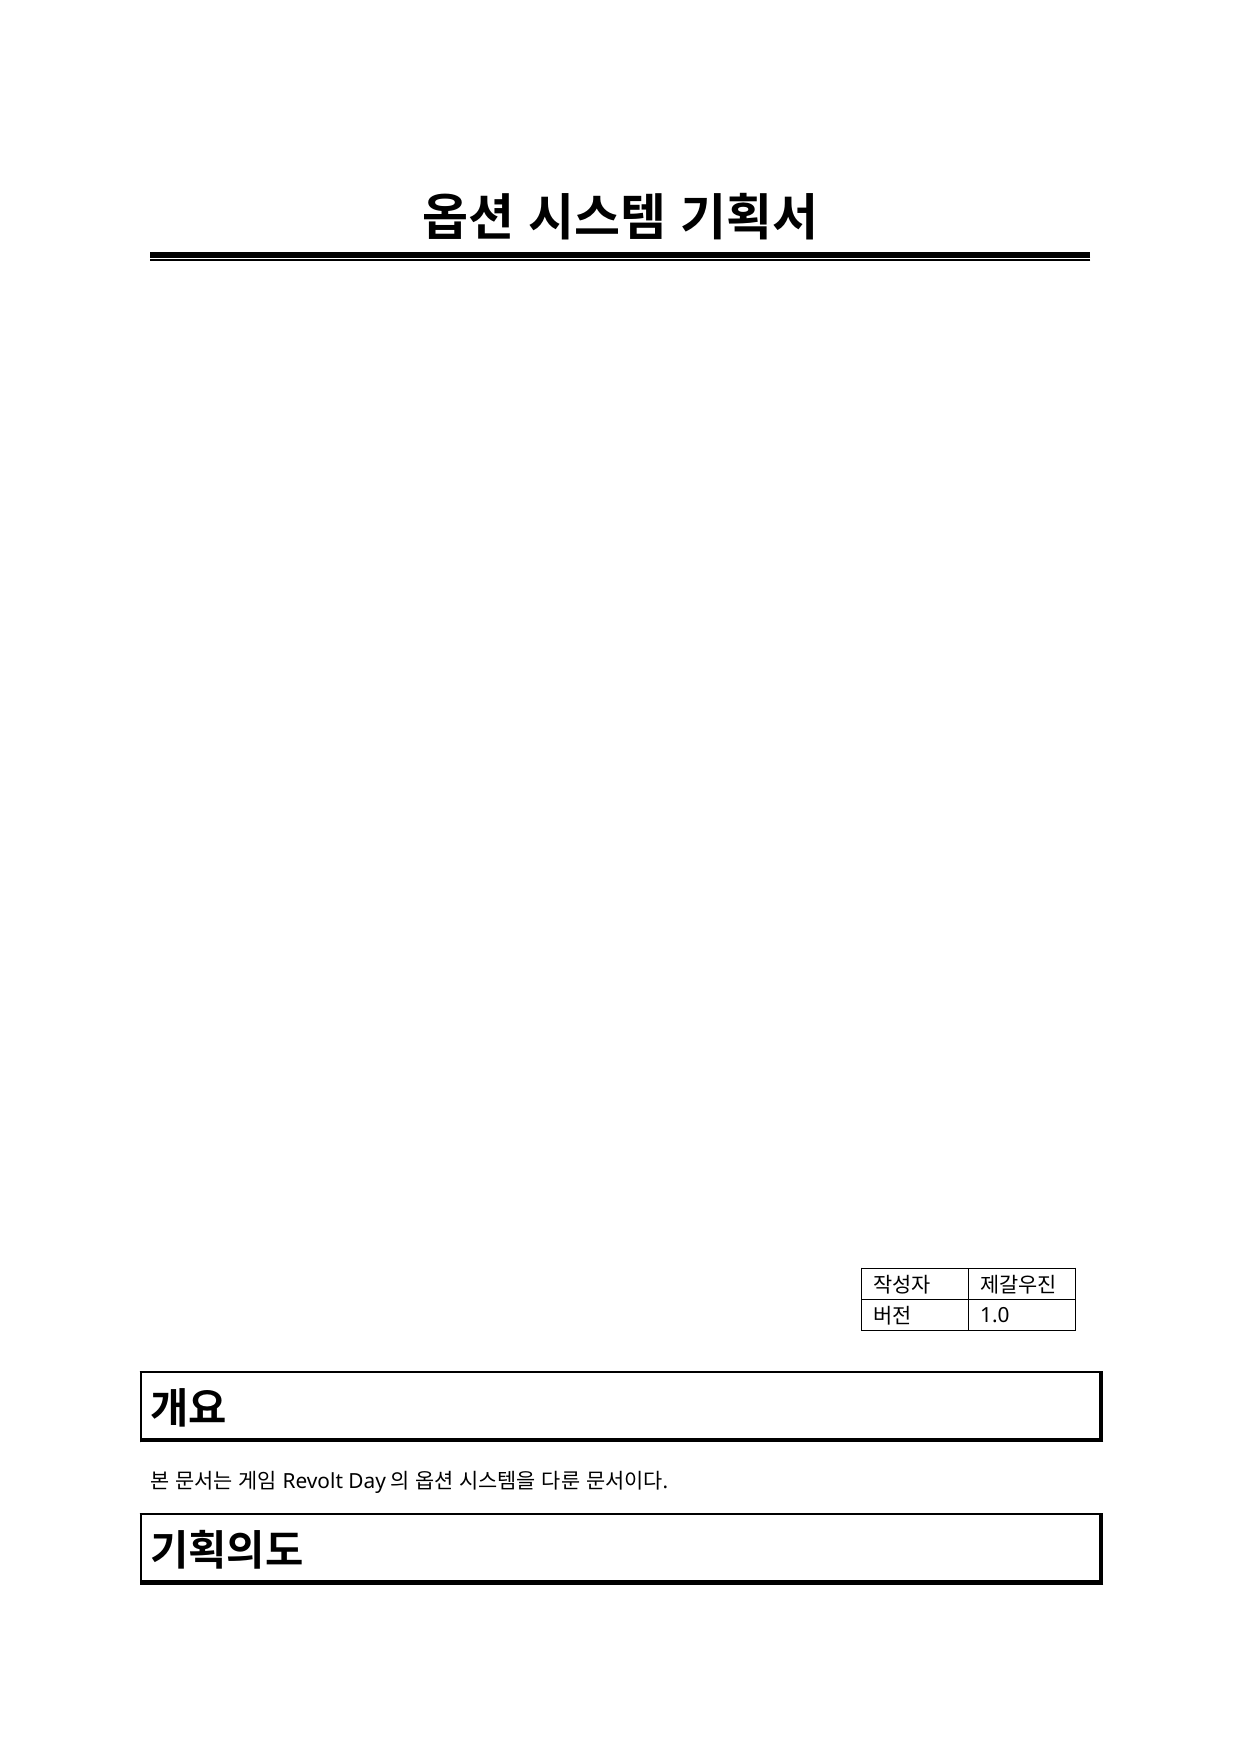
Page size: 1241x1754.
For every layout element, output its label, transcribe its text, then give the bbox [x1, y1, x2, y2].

table_header 작성자 [862, 1269, 968, 1299]
table_cell 1.0 [969, 1300, 1075, 1330]
table_cell 버전 [862, 1300, 968, 1330]
text 기획의도 [142, 1515, 1099, 1580]
text 개요 [142, 1373, 1099, 1438]
table_header 제갈우진 [969, 1269, 1075, 1299]
text 옵션 시스템 기획서 [150, 177, 1090, 252]
text 본 문서는 게임 Revolt Day의 옵션 시스템을 다룬 문서이다. [150, 1464, 1090, 1494]
